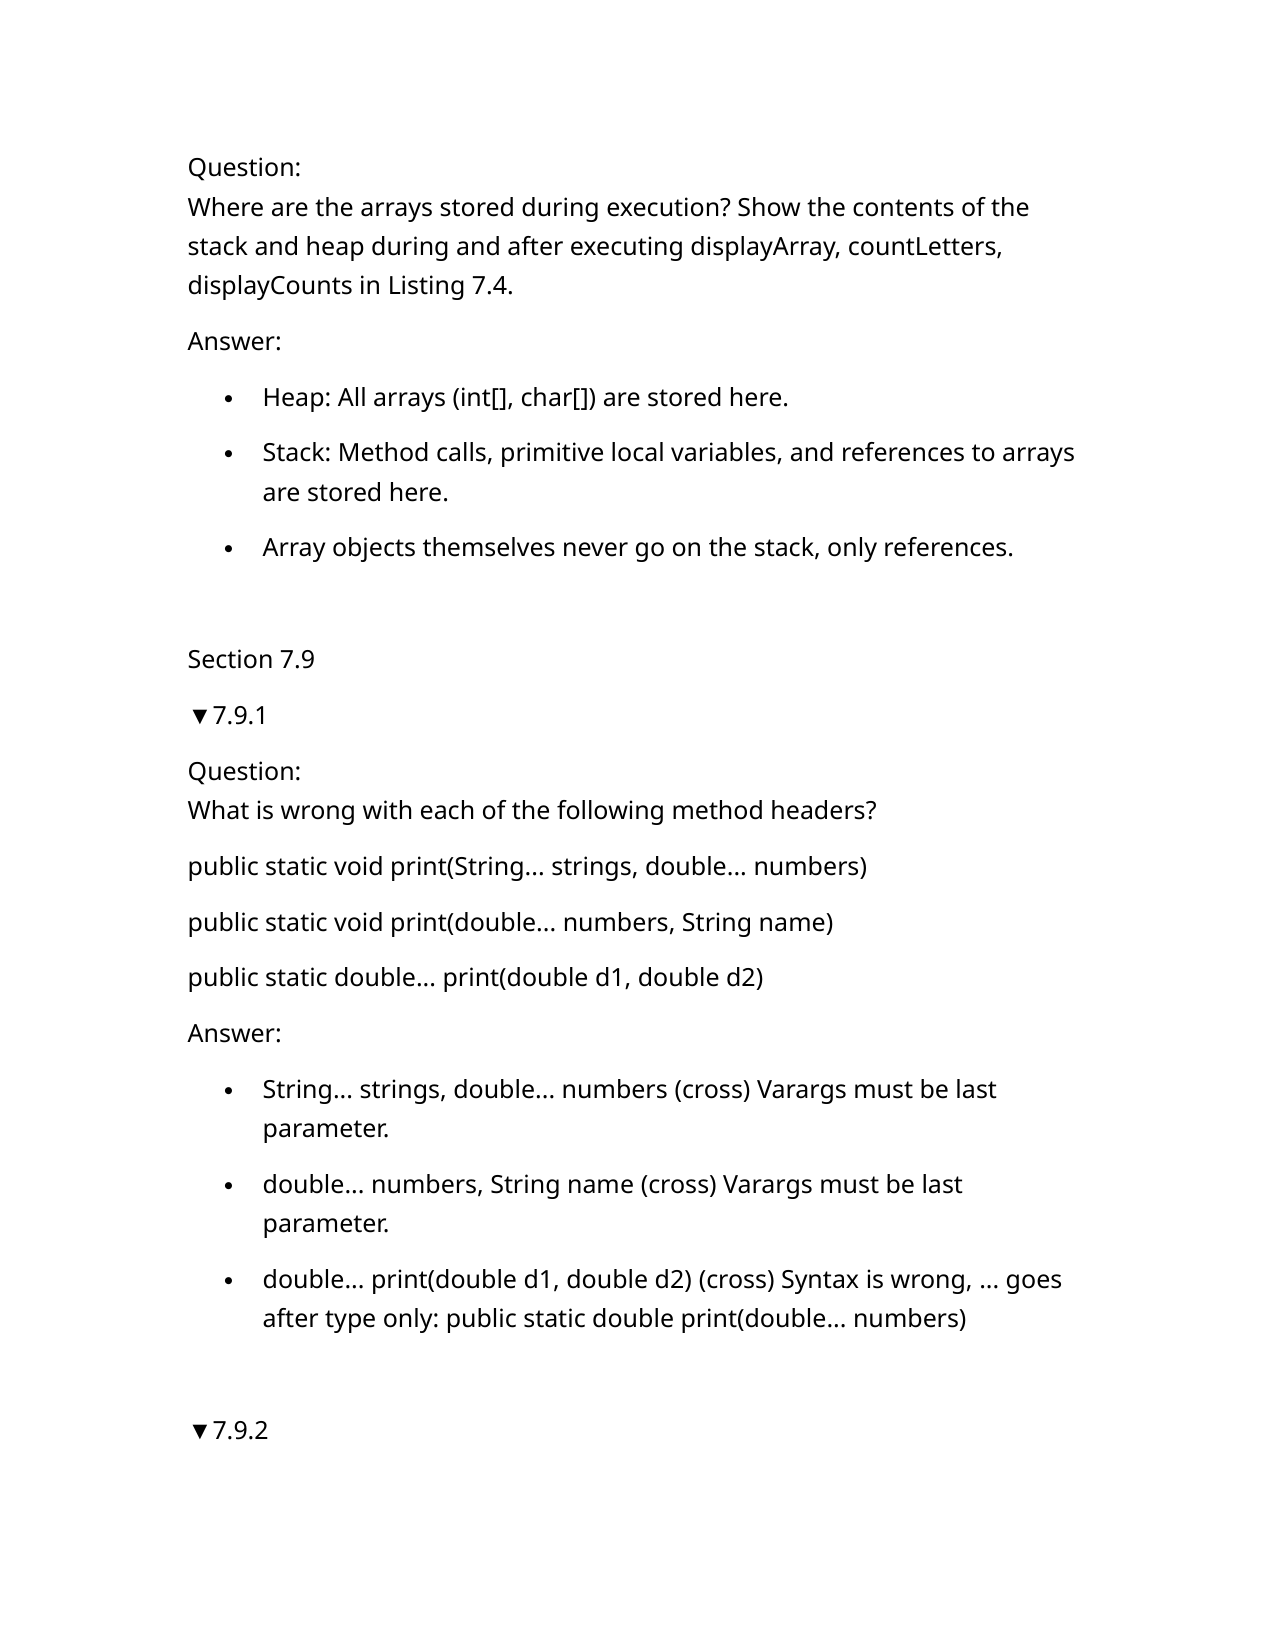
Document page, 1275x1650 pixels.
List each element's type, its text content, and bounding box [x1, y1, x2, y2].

text Question: Where are the arrays stored during execution? Show the contents of the stack and heap during and after executing displayArray, countLetters, displayCounts in Listing 7.4. [187, 150, 1087, 302]
list String... strings, double... numbers (cross) Varargs must be last parameter. [225, 1072, 1087, 1145]
text public static double... print(double d1, double d2) [187, 960, 1087, 994]
text public static void print(double... numbers, String name) [187, 904, 1087, 938]
text ▼7.9.1 [187, 697, 1087, 732]
text public static void print(String... strings, double... numbers) [187, 848, 1087, 882]
text Answer: [187, 1016, 1087, 1050]
list Array objects themselves never go on the stack, only references. [225, 530, 1087, 564]
text ▼7.9.2 [187, 1412, 1087, 1447]
list Heap: All arrays (int[], char[]) are stored here. [225, 379, 1087, 413]
list double... print(double d1, double d2) (cross) Syntax is wrong, ... goes after type only: public static double print(double... numbers) [225, 1262, 1087, 1335]
text Question: What is wrong with each of the following method headers? [187, 753, 1087, 827]
list double... numbers, String name (cross) Varargs must be last parameter. [225, 1167, 1087, 1240]
list Stack: Method calls, primitive local variables, and references to arrays are stored here. [225, 435, 1087, 508]
text Section 7.9 [187, 642, 1087, 676]
text Answer: [187, 323, 1087, 357]
